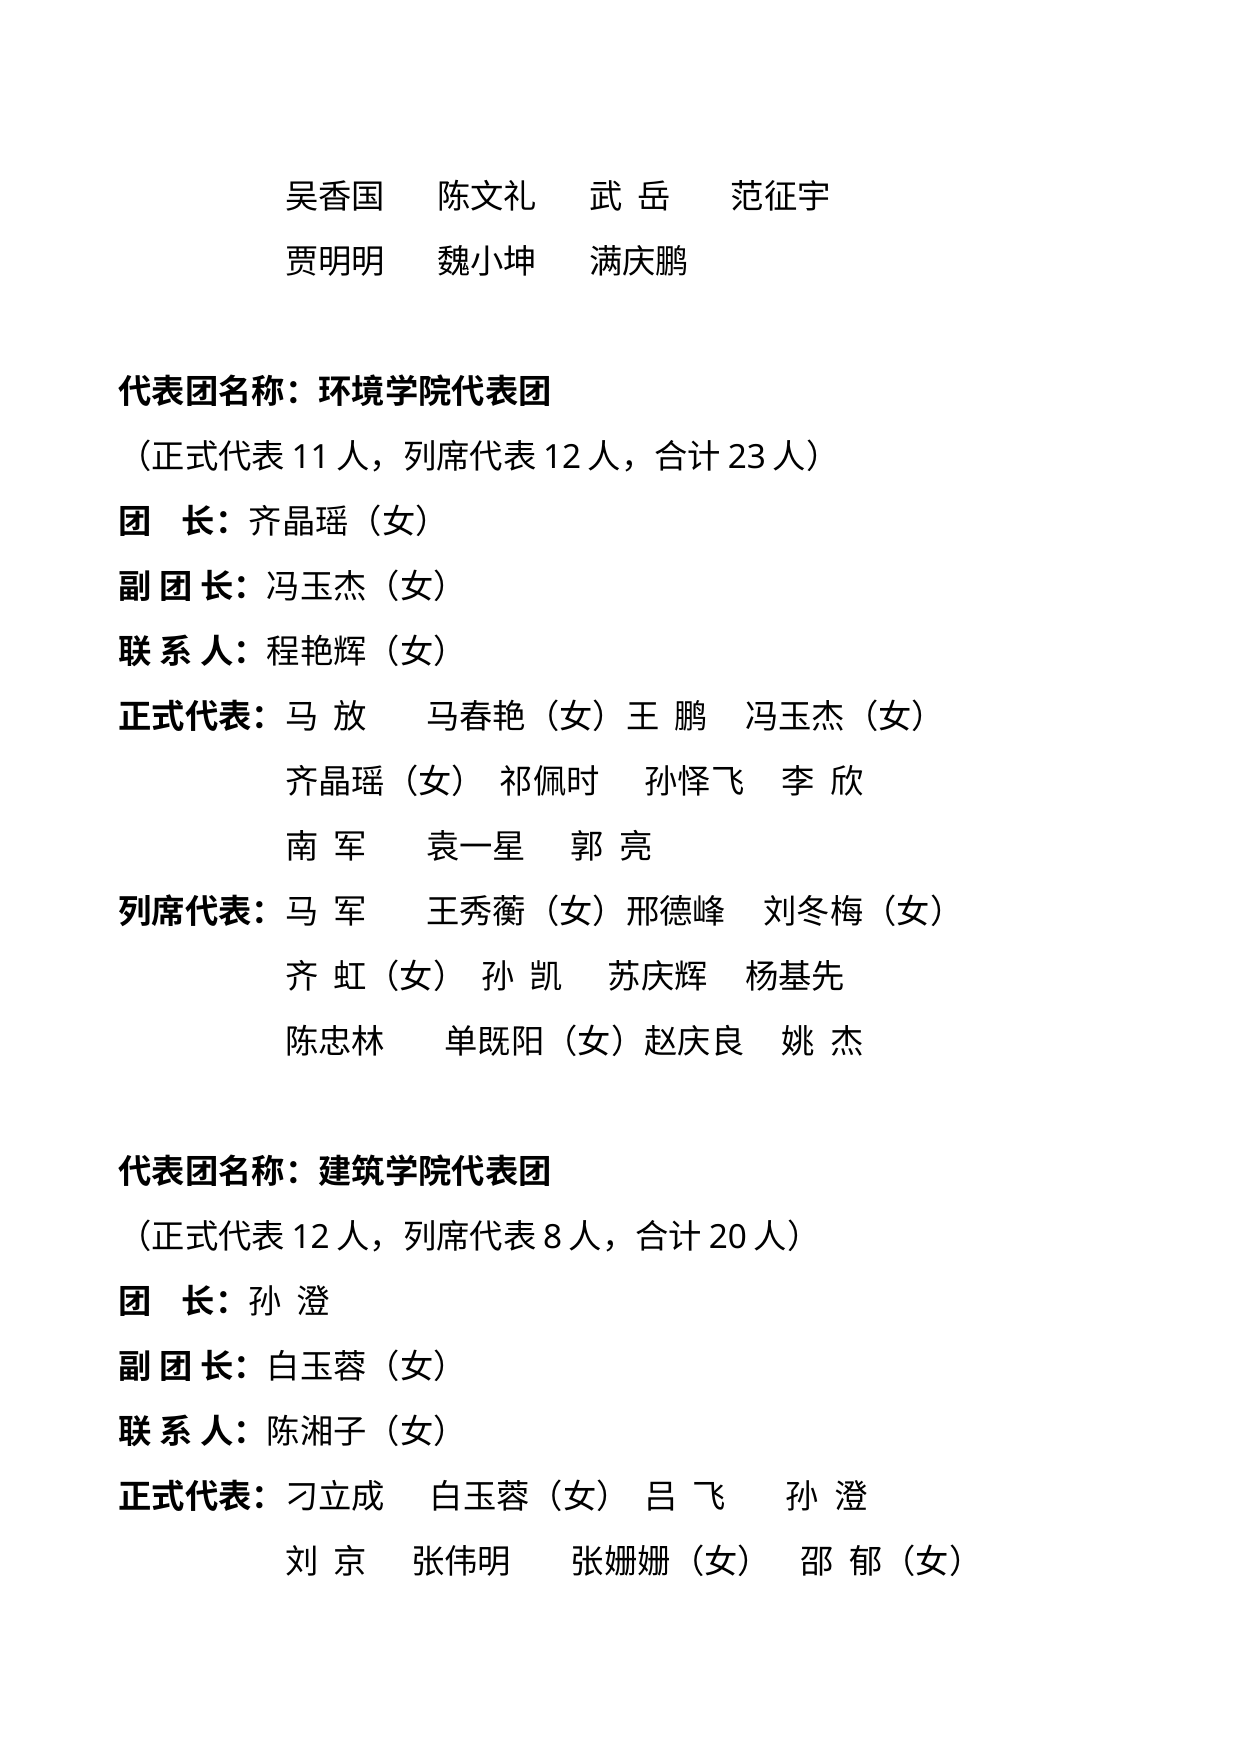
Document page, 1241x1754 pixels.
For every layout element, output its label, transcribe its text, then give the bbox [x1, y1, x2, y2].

text 代表团名称：环境学院代表团 [118, 357, 1122, 422]
text 列席代表：马 军 王秀蘅（女）邢德峰 刘冬梅（女） [118, 877, 1122, 942]
text 团 长：齐晶瑶（女） [118, 487, 1122, 552]
text 联 系 人：程艳辉（女） [118, 617, 1122, 682]
text 陈忠林 单既阳（女）赵庆良 姚 杰 [118, 1007, 1122, 1072]
text 正式代表：刁立成 白玉蓉（女） 吕 飞 孙 澄 [118, 1462, 1122, 1527]
text 团 长：孙 澄 [118, 1267, 1122, 1332]
text 吴香国 陈文礼 武 岳 范征宇 [118, 162, 1122, 227]
text 齐 虹（女） 孙 凯 苏庆辉 杨基先 [118, 942, 1122, 1007]
text 南 军 袁一星 郭 亮 [118, 812, 1122, 877]
text （正式代表12人，列席代表8人，合计20人） [118, 1202, 1122, 1267]
text 正式代表：马 放 马春艳（女）王 鹏 冯玉杰（女） [118, 682, 1122, 747]
text 代表团名称：建筑学院代表团 [118, 1137, 1122, 1202]
text 刘 京 张伟明 张姗姗（女） 邵 郁（女） [118, 1527, 1122, 1592]
text 贾明明 魏小坤 满庆鹏 [118, 227, 1122, 292]
text （正式代表11人，列席代表12人，合计23人） [118, 422, 1122, 487]
text 联 系 人：陈湘子（女） [118, 1397, 1122, 1462]
text 副 团 长：冯玉杰（女） [118, 552, 1122, 617]
text 齐晶瑶（女） 祁佩时 孙怿飞 李 欣 [118, 747, 1122, 812]
text 副 团 长：白玉蓉（女） [118, 1332, 1122, 1397]
